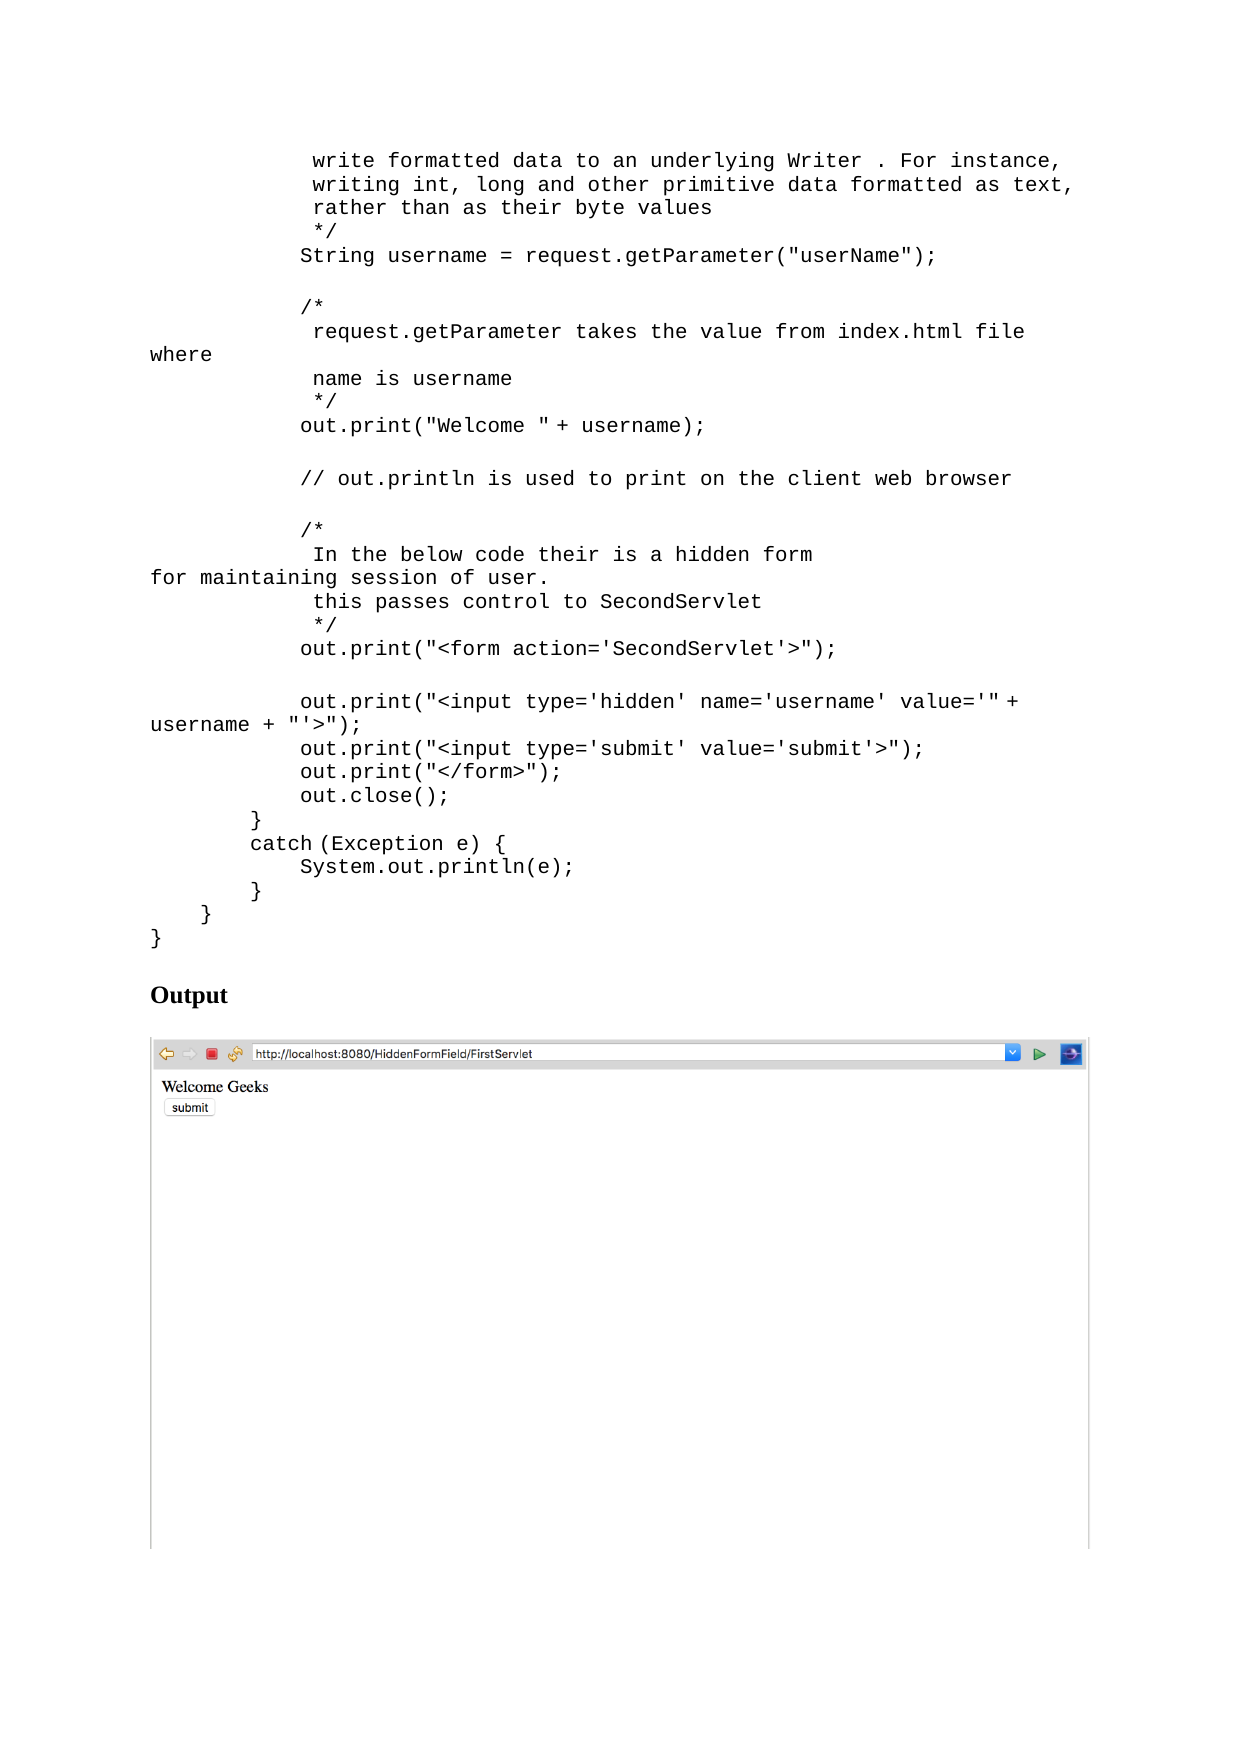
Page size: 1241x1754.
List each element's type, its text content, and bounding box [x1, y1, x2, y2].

picture [150, 1037, 1091, 1549]
text Output [150, 980, 1090, 1009]
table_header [150, 150, 1090, 951]
